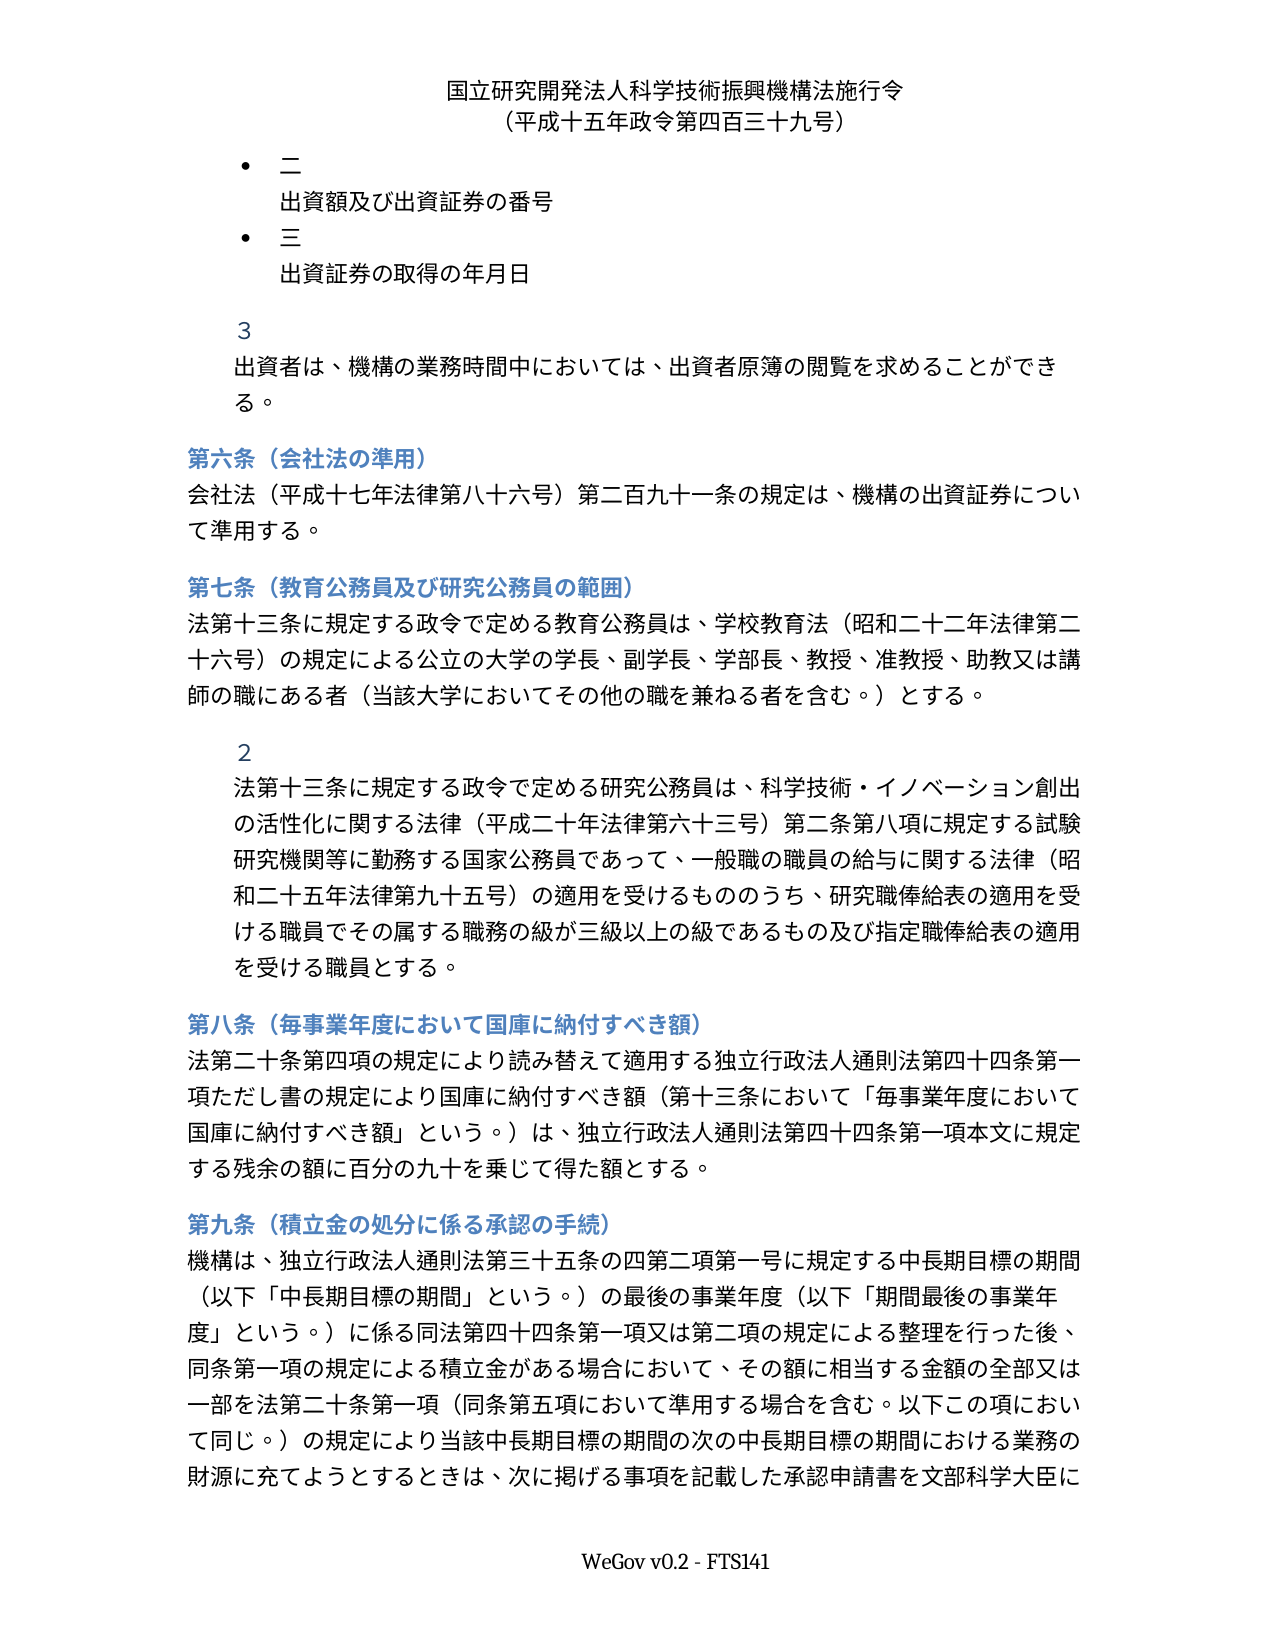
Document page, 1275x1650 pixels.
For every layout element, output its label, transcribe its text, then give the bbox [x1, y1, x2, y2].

subtitle 第七条（教育公務員及び研究公務員の範囲） [187, 572, 1087, 603]
text 法第二十条第四項の規定により読み替えて適用する独立行政法人通則法第四十四条第一項ただし書の規定により国庫に納付すべき額（第十三条において「毎事業年度において国庫に納付すべき額」という。）は、独立行政法人通則法第四十四条第一項本文に規定する残余の額に百分の九十を乗じて得た額とする。 [187, 1045, 1087, 1184]
text 出資者は、機構の業務時間中においては、出資者原簿の閲覧を求めることができる。 [233, 351, 1087, 418]
list 三 出資証券の取得の年月日 [242, 222, 1087, 289]
subtitle 第八条（毎事業年度において国庫に納付すべき額） [187, 1009, 1087, 1040]
text 法第十三条に規定する政令で定める教育公務員は、学校教育法（昭和二十二年法律第二十六号）の規定による公立の大学の学長、副学長、学部長、教授、准教授、助教又は講師の職にある者（当該大学においてその他の職を兼ねる者を含む。）とする。 [187, 608, 1087, 711]
list 二 出資額及び出資証券の番号 [242, 150, 1087, 217]
subtitle 第九条（積立金の処分に係る承認の手続） [187, 1209, 1087, 1241]
subtitle ３ [233, 314, 1087, 346]
text 法第十三条に規定する政令で定める研究公務員は、科学技術・イノベーション創出の活性化に関する法律（平成二十年法律第六十三号）第二条第八項に規定する試験研究機関等に勤務する国家公務員であって、一般職の職員の給与に関する法律（昭和二十五年法律第九十五号）の適用を受けるもののうち、研究職俸給表の適用を受ける職員でその属する職務の級が三級以上の級であるもの及び指定職俸給表の適用を受ける職員とする。 [233, 772, 1087, 983]
subtitle ２ [233, 736, 1087, 768]
text 会社法（平成十七年法律第八十六号）第二百九十一条の規定は、機構の出資証券について準用する。 [187, 479, 1087, 546]
subtitle 第六条（会社法の準用） [187, 443, 1087, 474]
